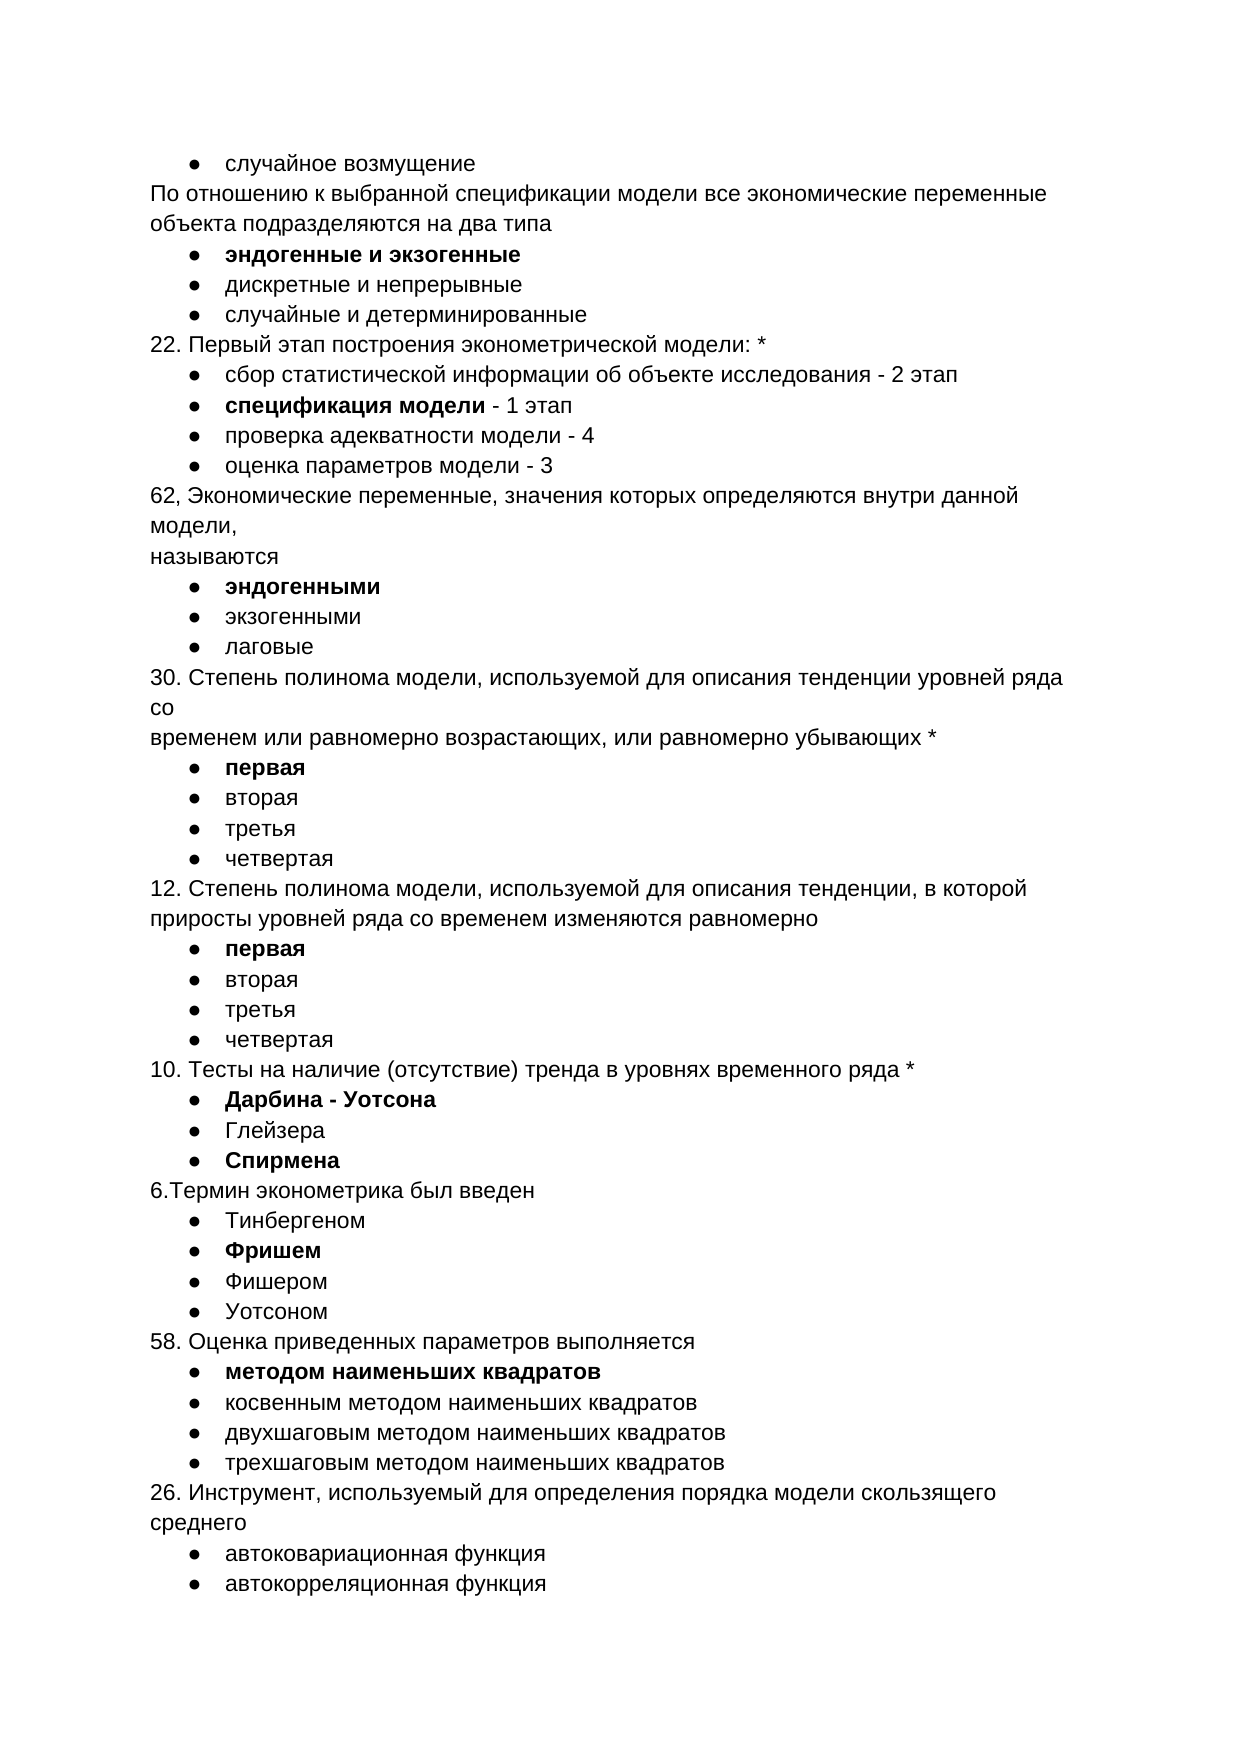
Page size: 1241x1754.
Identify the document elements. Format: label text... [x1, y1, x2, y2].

list автоковариационная функция [187, 1539, 1090, 1566]
text 30. Степень полинома модели, используемой для описания тенденции уровней ряда со [150, 663, 1090, 720]
list эндогенными [187, 573, 1090, 599]
list Фишером [187, 1268, 1090, 1294]
list двухшаговым методом наименьших квадратов [187, 1419, 1090, 1445]
list первая [187, 754, 1090, 781]
list третья [187, 996, 1090, 1022]
text 12. Степень полинома модели, используемой для описания тенденции, в которой приросты уровней ряда со временем изменяются равномерно [150, 875, 1090, 932]
text 62‚ Экономические переменные, значения которых определяются внутри данной модели, [150, 482, 1090, 539]
list Тинбергеном [187, 1207, 1090, 1234]
list автокорреляционная функция [187, 1570, 1090, 1596]
list спецификация модели - 1 этап [187, 392, 1090, 418]
list Дарбина - Уотсона [187, 1086, 1090, 1113]
list косвенным методом наименьших квадратов [187, 1388, 1090, 1415]
list Спирмена [187, 1147, 1090, 1173]
list третья [187, 814, 1090, 841]
list случайные и детерминированные [187, 301, 1090, 327]
text 58. Оценка приведенных параметров выполняется [150, 1328, 1090, 1354]
list экзогенными [187, 603, 1090, 629]
list Фришем [187, 1237, 1090, 1264]
text По отношению к выбранной спецификации модели все экономические переменные объекта подразделяются на два типа [150, 180, 1090, 237]
list эндогенные и экзогенные [187, 241, 1090, 267]
list первая [187, 935, 1090, 962]
list четвертая [187, 845, 1090, 871]
text временем или равномерно возрастающих, или равномерно убывающих * [150, 724, 1090, 750]
list вторая [187, 966, 1090, 992]
list сбор статистической информации об объекте исследования - 2 этап [187, 361, 1090, 388]
list Глейзера [187, 1117, 1090, 1143]
list методом наименьших квадратов [187, 1358, 1090, 1385]
text 22. Первый этап построения эконометрической модели: * [150, 331, 1090, 358]
text называются [150, 543, 1090, 569]
list Уотсоном [187, 1298, 1090, 1324]
list случайное возмущение [187, 150, 1090, 176]
list оценка параметров модели - 3 [187, 452, 1090, 478]
list трехшаговым методом наименьших квадратов [187, 1449, 1090, 1475]
list вторая [187, 784, 1090, 811]
text 26. Инструмент, используемый для определения порядка модели скользящего среднего [150, 1479, 1090, 1536]
list четвертая [187, 1026, 1090, 1052]
text 10. Тесты на наличие (отсутствие) тренда в уровнях временного ряда * [150, 1056, 1090, 1083]
text 6.Термин эконометрика был введен [150, 1177, 1090, 1203]
list проверка адекватности модели - 4 [187, 422, 1090, 448]
list дискретные и непрерывные [187, 271, 1090, 297]
list лаговые [187, 633, 1090, 660]
